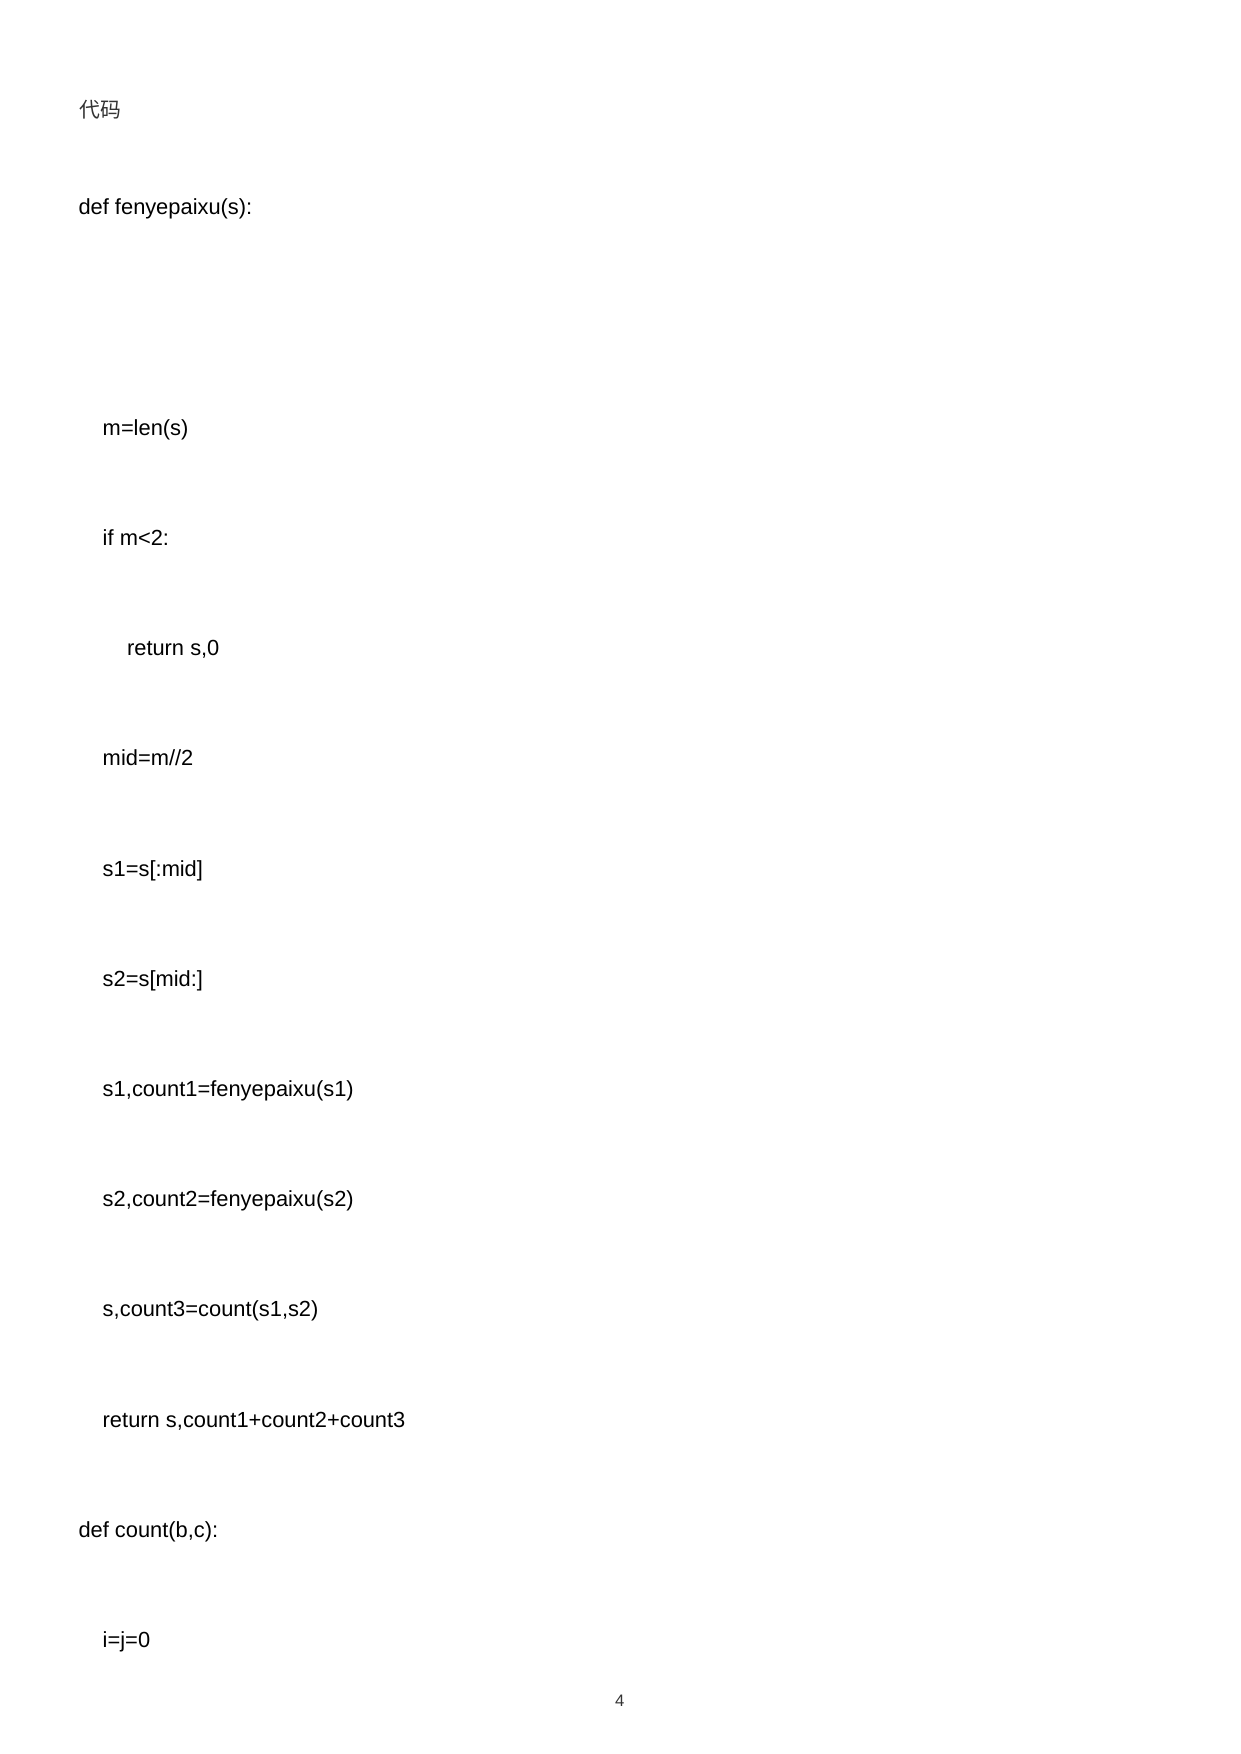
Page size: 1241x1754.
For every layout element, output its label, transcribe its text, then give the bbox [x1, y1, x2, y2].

text s2=s[mid:] [78, 917, 1162, 1003]
text s2,count2=fenyepaixu(s2) [78, 1138, 1162, 1224]
text m=len(s) [78, 366, 1162, 452]
text def fenyepaixu(s): [78, 146, 1162, 232]
text return s,0 [78, 587, 1162, 673]
text s1,count1=fenyepaixu(s1) [78, 1028, 1162, 1114]
text s,count3=count(s1,s2) [78, 1248, 1162, 1334]
text i=j=0 [78, 1579, 1162, 1665]
text mid=m//2 [78, 697, 1162, 783]
text return s,count1+count2+count3 [78, 1358, 1162, 1444]
text if m<2: [78, 477, 1162, 563]
text def count(b,c): [78, 1468, 1162, 1554]
text 代码 [79, 101, 1162, 122]
text s1=s[:mid] [78, 807, 1162, 893]
